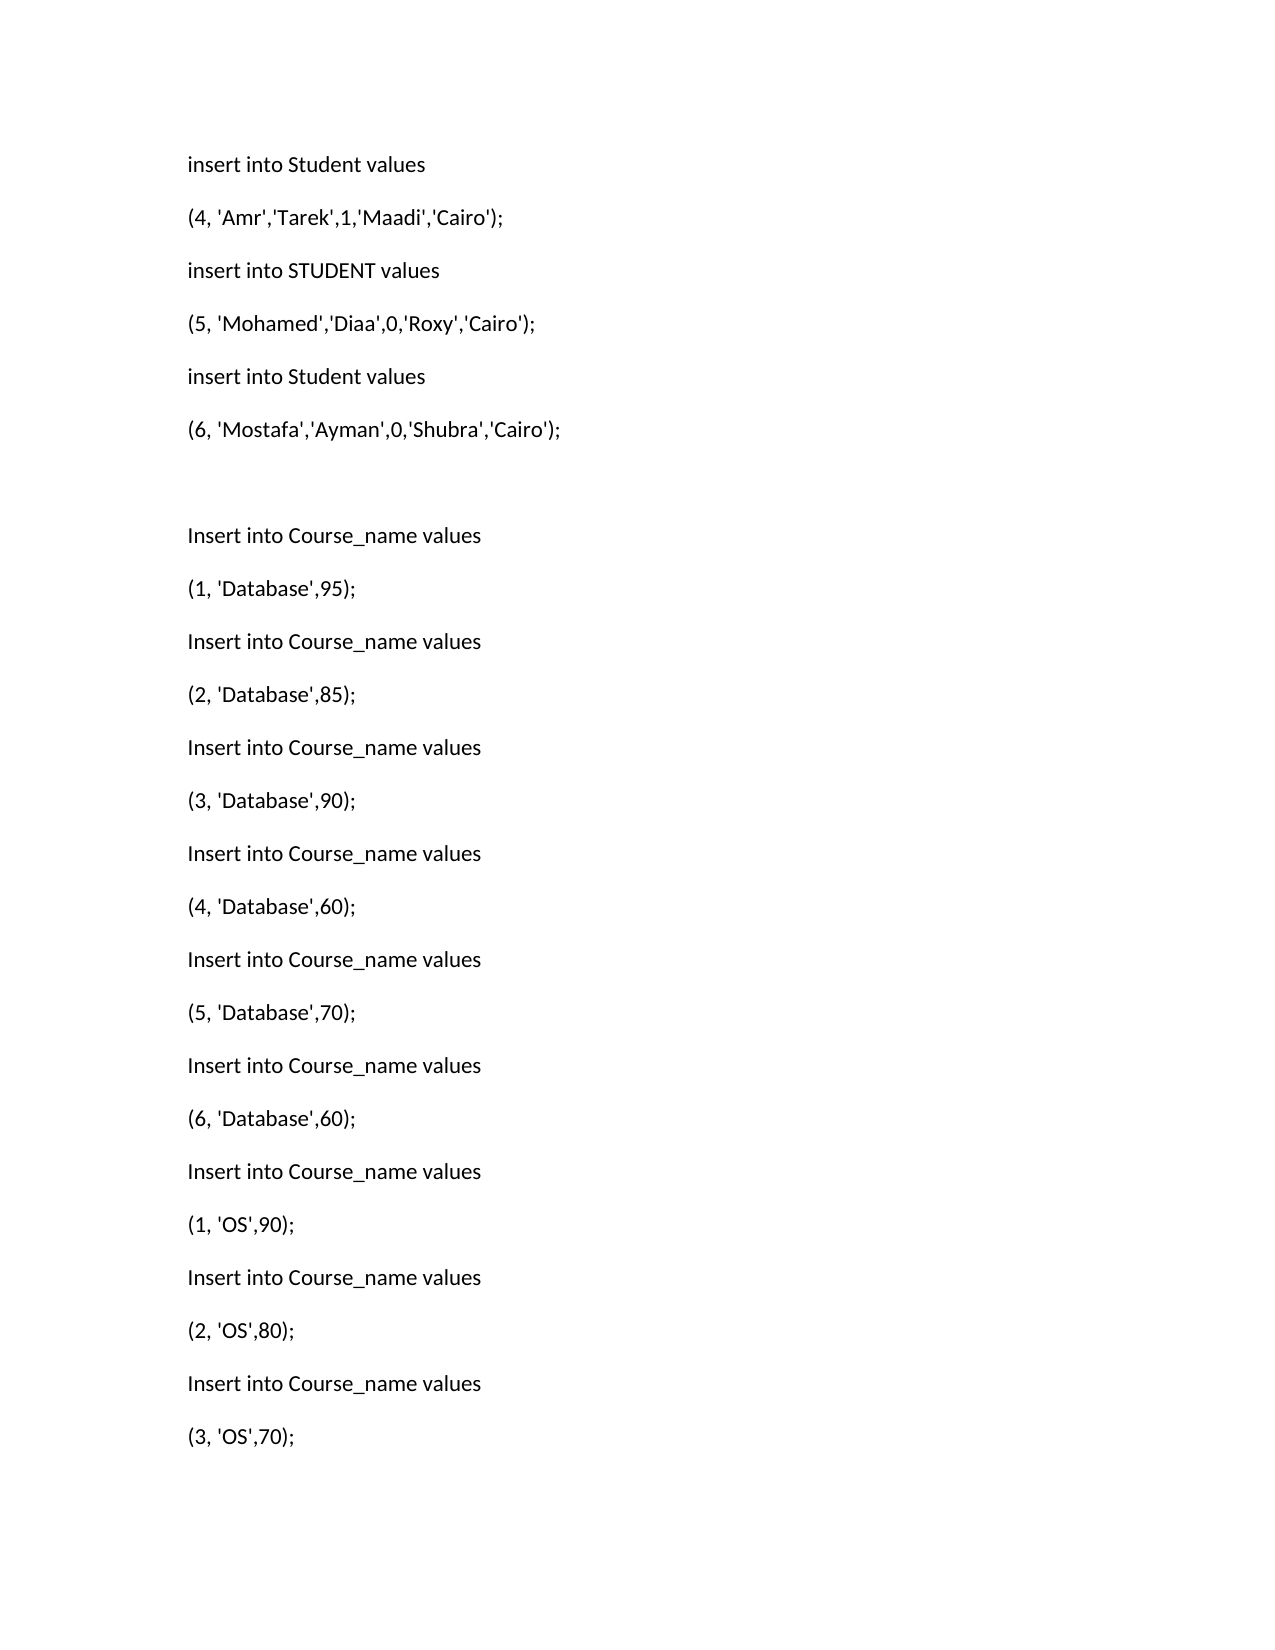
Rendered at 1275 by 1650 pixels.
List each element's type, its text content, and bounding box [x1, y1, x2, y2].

text (5, 'Database',70); [187, 998, 1087, 1026]
text (6, 'Database',60); [187, 1104, 1087, 1132]
text (1, 'OS',90); [187, 1210, 1087, 1238]
text insert into Student values [187, 150, 1087, 178]
text Insert into Course_name values [187, 945, 1087, 973]
text Insert into Course_name values [187, 1369, 1087, 1397]
text Insert into Course_name values [187, 1051, 1087, 1079]
text Insert into Course_name values [187, 733, 1087, 761]
text Insert into Course_name values [187, 1263, 1087, 1291]
text (5, 'Mohamed','Diaa',0,'Roxy','Cairo'); [187, 309, 1087, 337]
text (3, 'Database',90); [187, 786, 1087, 814]
text (4, 'Database',60); [187, 892, 1087, 920]
text Insert into Course_name values [187, 627, 1087, 655]
text insert into STUDENT values [187, 256, 1087, 284]
text insert into Student values [187, 362, 1087, 390]
text Insert into Course_name values [187, 1157, 1087, 1185]
text (6, 'Mostafa','Ayman',0,'Shubra','Cairo'); [187, 415, 1087, 443]
text (2, 'OS',80); [187, 1316, 1087, 1344]
text Insert into Course_name values [187, 521, 1087, 549]
text (4, 'Amr','Tarek',1,'Maadi','Cairo'); [187, 203, 1087, 231]
text (1, 'Database',95); [187, 574, 1087, 602]
text (3, 'OS',70); [187, 1422, 1087, 1451]
text Insert into Course_name values [187, 839, 1087, 867]
text (2, 'Database',85); [187, 680, 1087, 708]
